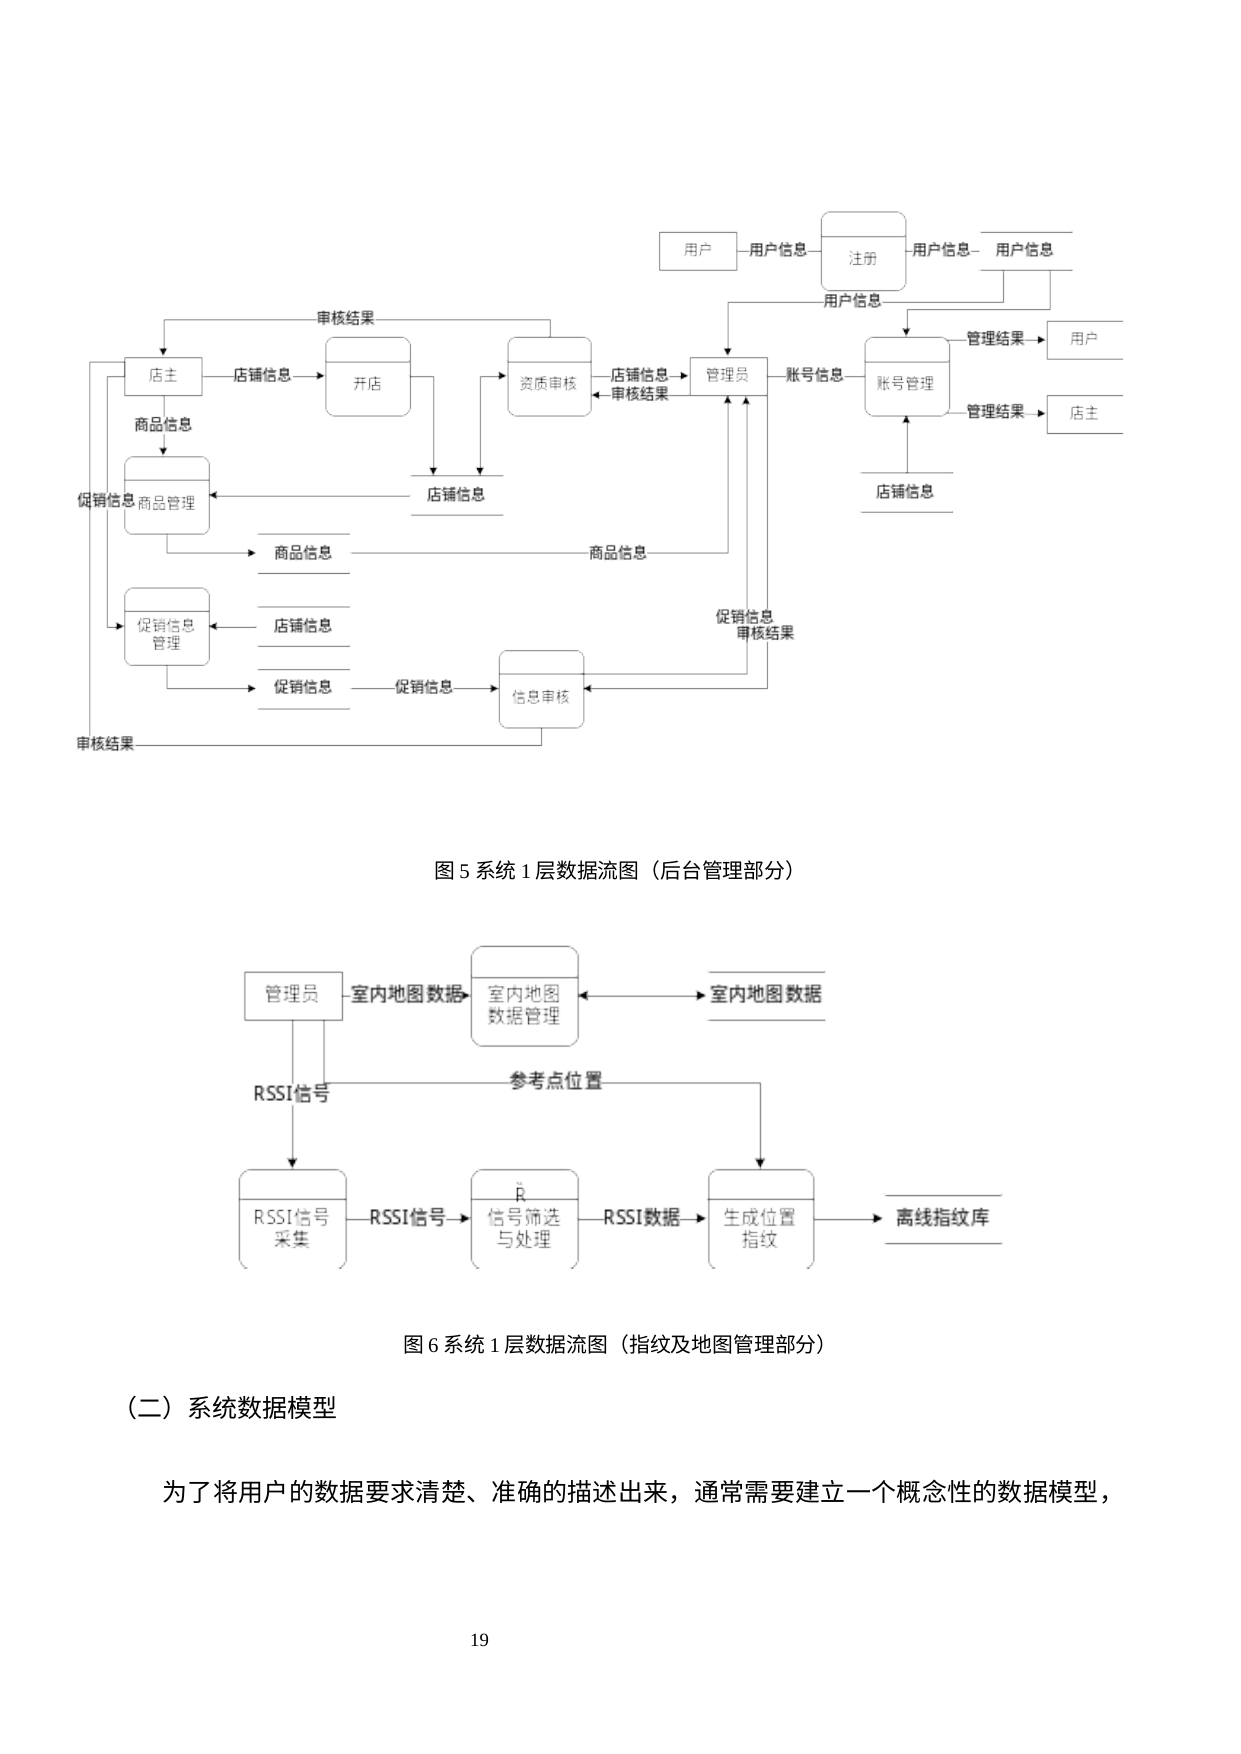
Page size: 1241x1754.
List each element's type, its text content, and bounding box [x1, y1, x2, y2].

text 图5 系统1层数据流图（后台管理部分） [112, 853, 1128, 885]
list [112, 1458, 1128, 1523]
list 系统数据模型 [112, 1374, 1128, 1439]
text 图6 系统1层数据流图（指纹及地图管理部分） [112, 1327, 1128, 1359]
